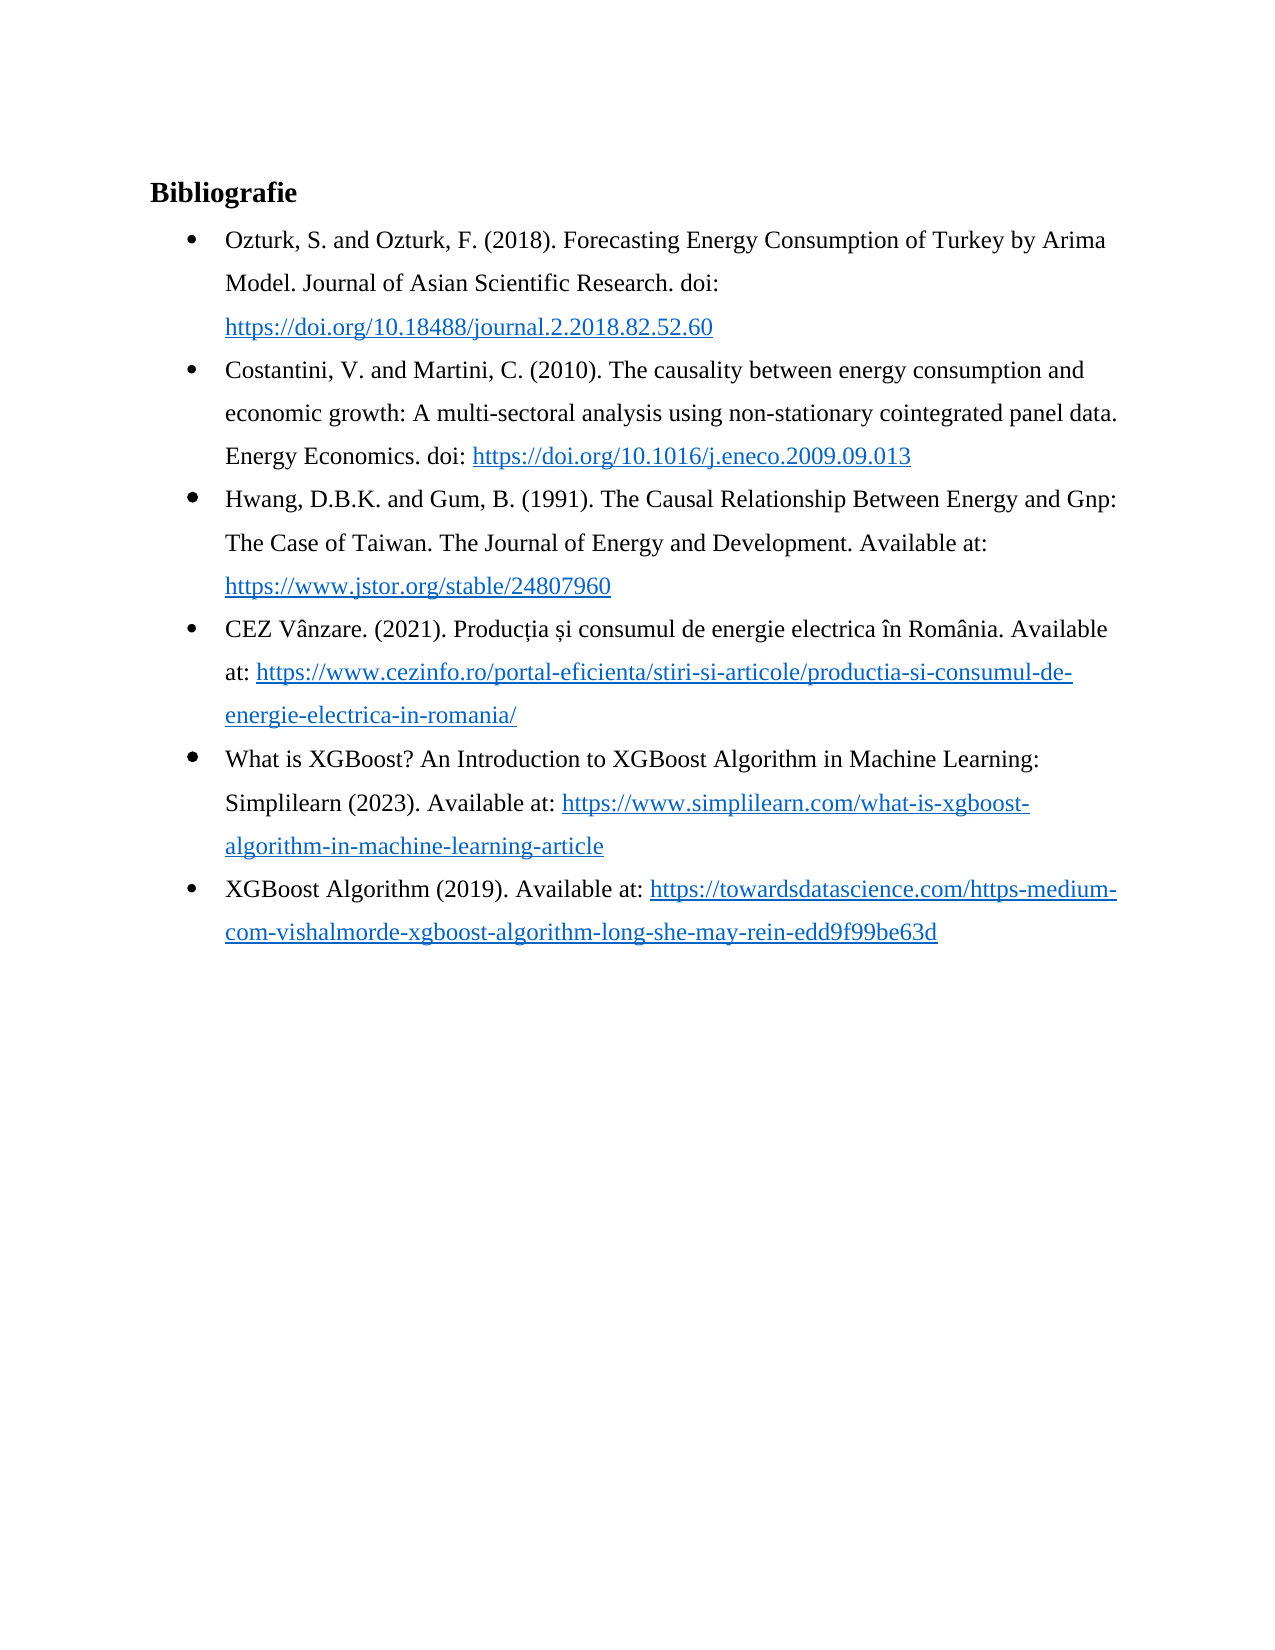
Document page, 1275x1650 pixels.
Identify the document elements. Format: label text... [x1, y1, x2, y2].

list Hwang, D.B.K. and Gum, B. (1991). The Causal Relationship Between Energy and Gnp: The Case of Taiwan. The Journal of Energy and Development. Available at: https://www.jstor.org/stable/24807960 [187, 484, 1125, 600]
list CEZ Vânzare. (2021). Producția și consumul de energie electrica în România. Available at: https://www.cezinfo.ro/portal-eficienta/stiri-si-articole/productia-si-consumul-de-energie-electrica-in-romania/ [187, 614, 1125, 729]
list Costantini, V. and Martini, C. (2010). The causality between energy consumption and economic growth: A multi-sectoral analysis using non-stationary cointegrated panel data. Energy Economics. doi: https://doi.org/10.1016/j.eneco.2009.09.013 [187, 355, 1125, 470]
list XGBoost Algorithm (2019). Available at: https://towardsdatascience.com/https-medium-com-vishalmorde-xgboost-algorithm-long-she-may-rein-edd9f99be63d [187, 874, 1125, 946]
list Ozturk, S. and Ozturk, F. (2018). Forecasting Energy Consumption of Turkey by Arima Model. Journal of Asian Scientific Research. doi: https://doi.org/10.18488/journal.2.2018.82.52.60 [187, 225, 1125, 340]
list What is XGBoost? An Introduction to XGBoost Algorithm in Machine Learning: Simplilearn (2023). Available at: https://www.simplilearn.com/what-is-xgboost-algorithm-in-machine-learning-article [187, 744, 1125, 860]
subtitle Bibliografie [150, 175, 1125, 208]
